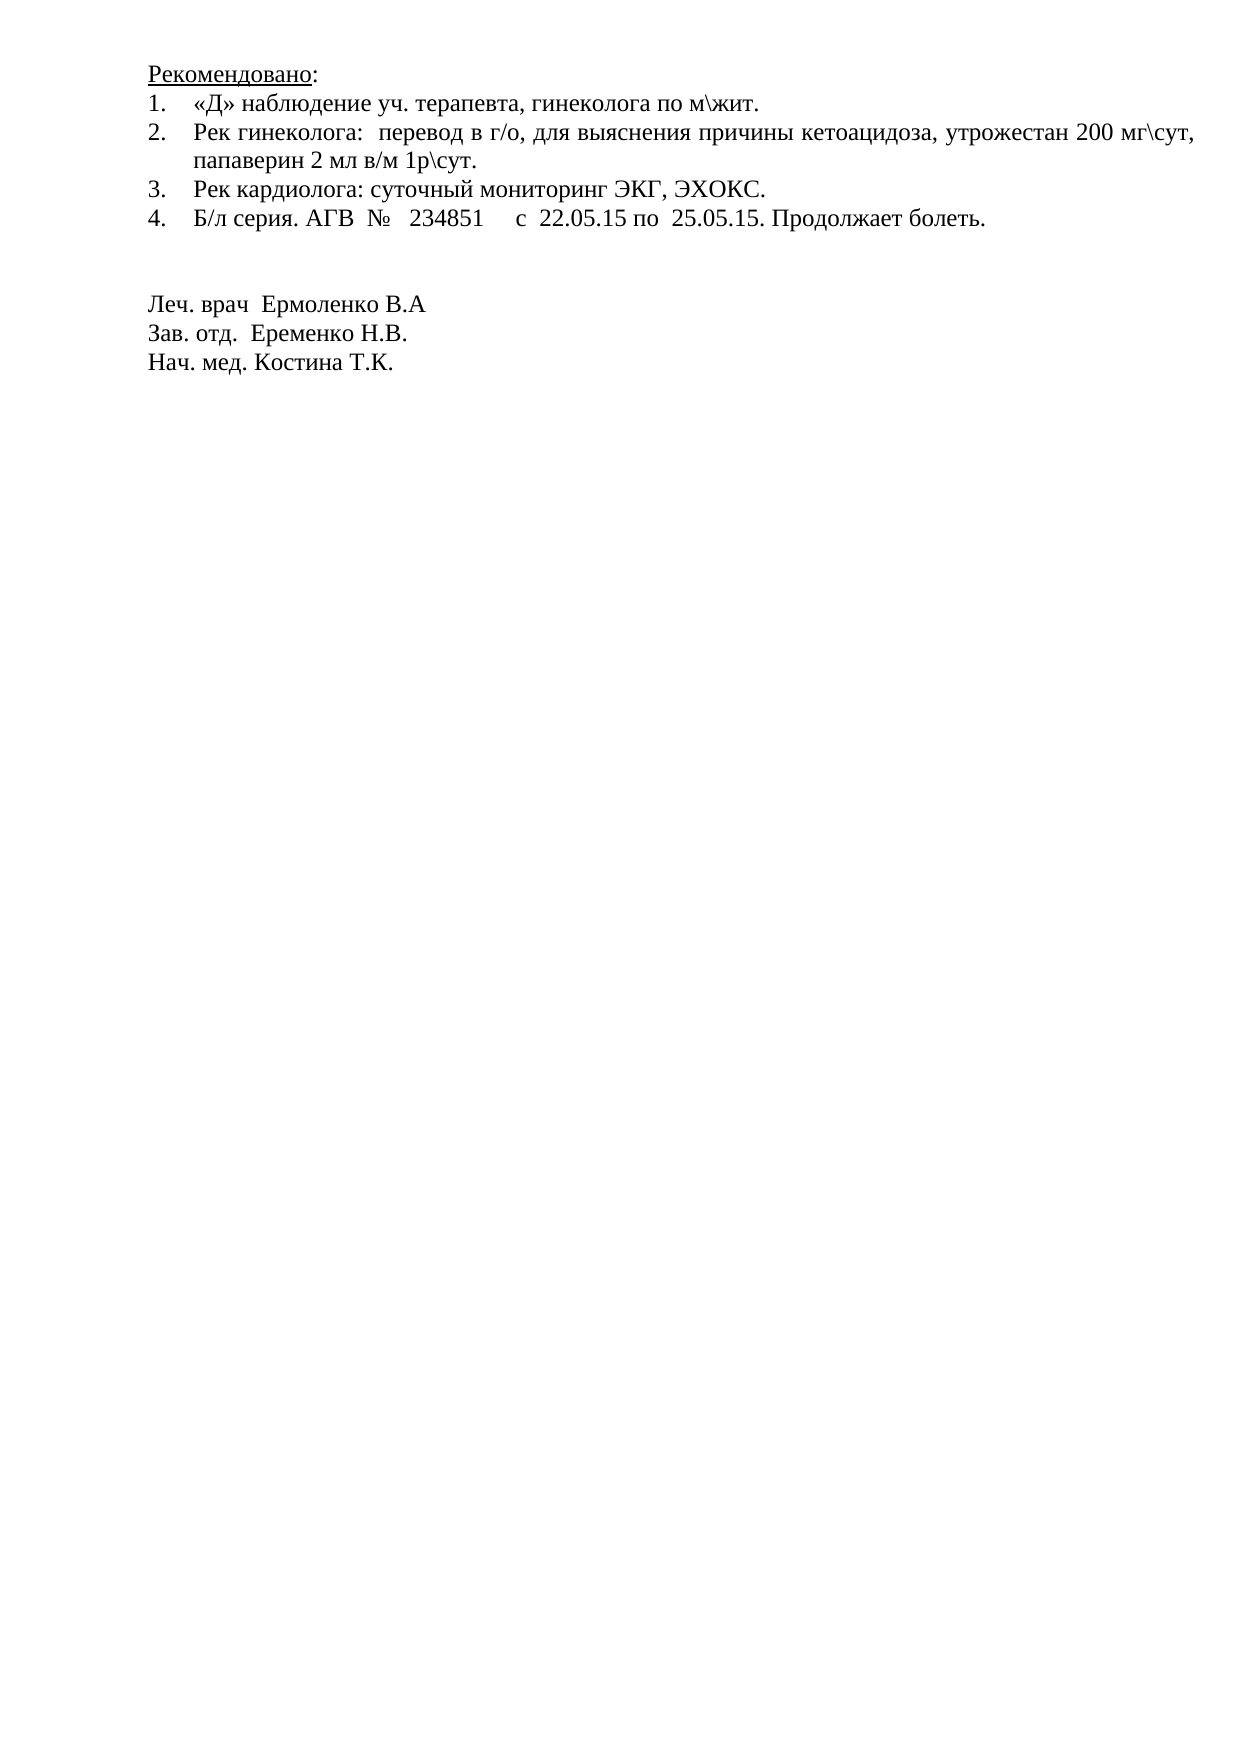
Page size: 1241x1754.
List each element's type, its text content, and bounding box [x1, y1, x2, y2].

list «Д» наблюдение уч. терапевта, гинеколога по м\жит. [148, 88, 1196, 117]
text Зав. отд. Еременко Н.В. [148, 318, 1196, 347]
text Нач. мед. Костина Т.К. [148, 347, 1196, 375]
list Рек кардиолога: суточный мониторинг ЭКГ, ЭХОКС. [148, 174, 1196, 203]
list Б/л серия. АГВ № 234851 с 22.05.15 по 25.05.15. Продолжает болеть. [148, 203, 1196, 232]
list Рек гинеколога: перевод в г/о, для выяснения причины кетоацидоза, утрожестан 200 мг\сут, папаверин 2 мл в/м 1р\сут. [148, 117, 1196, 174]
text Рекомендовано: [148, 59, 1196, 88]
subtitle Леч. врач Ермоленко В.А [148, 289, 1196, 318]
